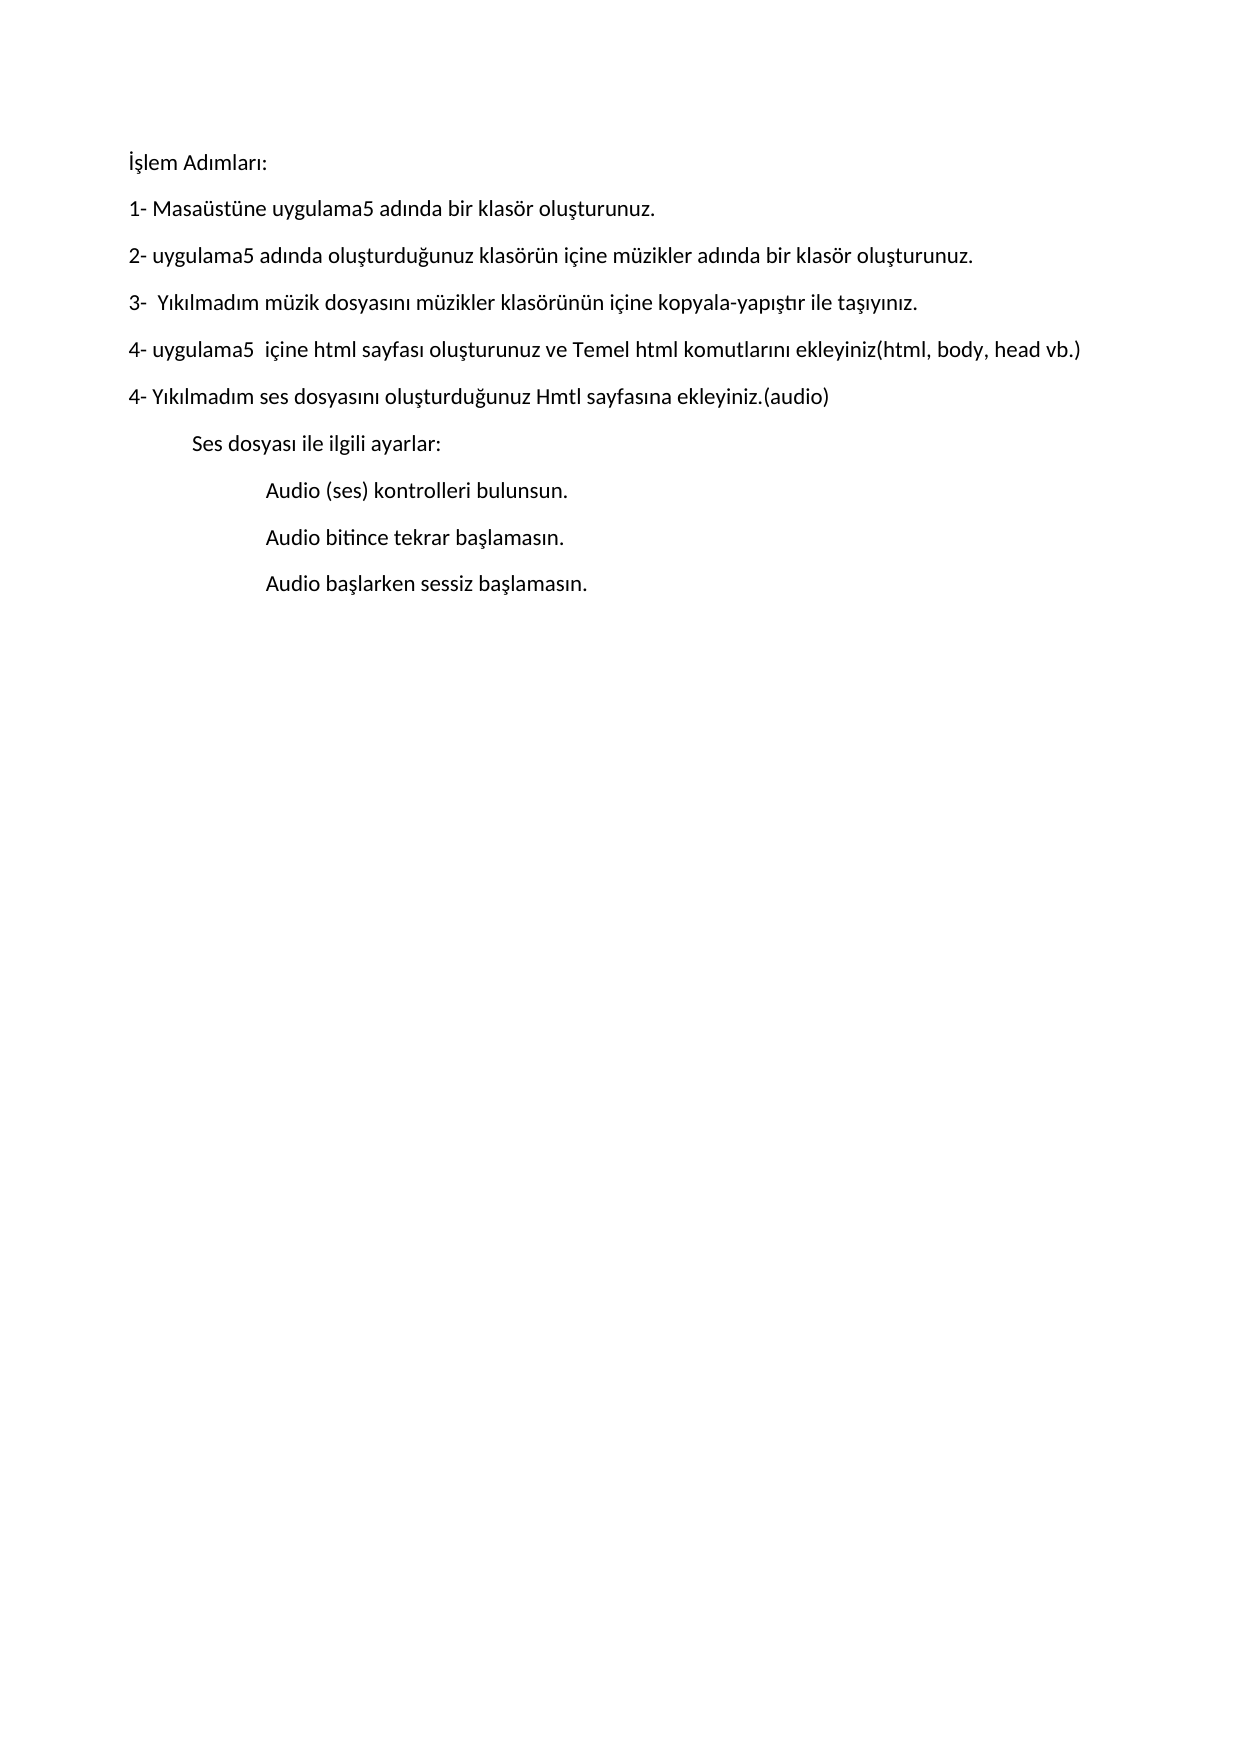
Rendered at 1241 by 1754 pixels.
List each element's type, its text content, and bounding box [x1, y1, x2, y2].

text 3- Yıkılmadım müzik dosyasını müzikler klasörünün içine kopyala-yapıştır ile taşıyınız. [118, 288, 1093, 316]
text 4- Yıkılmadım ses dosyasını oluşturduğunuz Hmtl sayfasına ekleyiniz.(audio) [118, 382, 1093, 410]
text 1- Masaüstüne uygulama5 adında bir klasör oluşturunuz. [118, 194, 1093, 222]
text İşlem Adımları: [118, 148, 1093, 176]
text Audio (ses) kontrolleri bulunsun. [118, 476, 1093, 504]
text Audio başlarken sessiz başlamasın. [118, 569, 1093, 597]
text 4- uygulama5 içine html sayfası oluşturunuz ve Temel html komutlarını ekleyiniz(html, body, head vb.) [103, 335, 1093, 363]
text Ses dosyası ile ilgili ayarlar: [118, 429, 1093, 457]
text Audio bitince tekrar başlamasın. [118, 523, 1093, 551]
text 2- uygulama5 adında oluşturduğunuz klasörün içine müzikler adında bir klasör oluşturunuz. [118, 241, 1093, 269]
